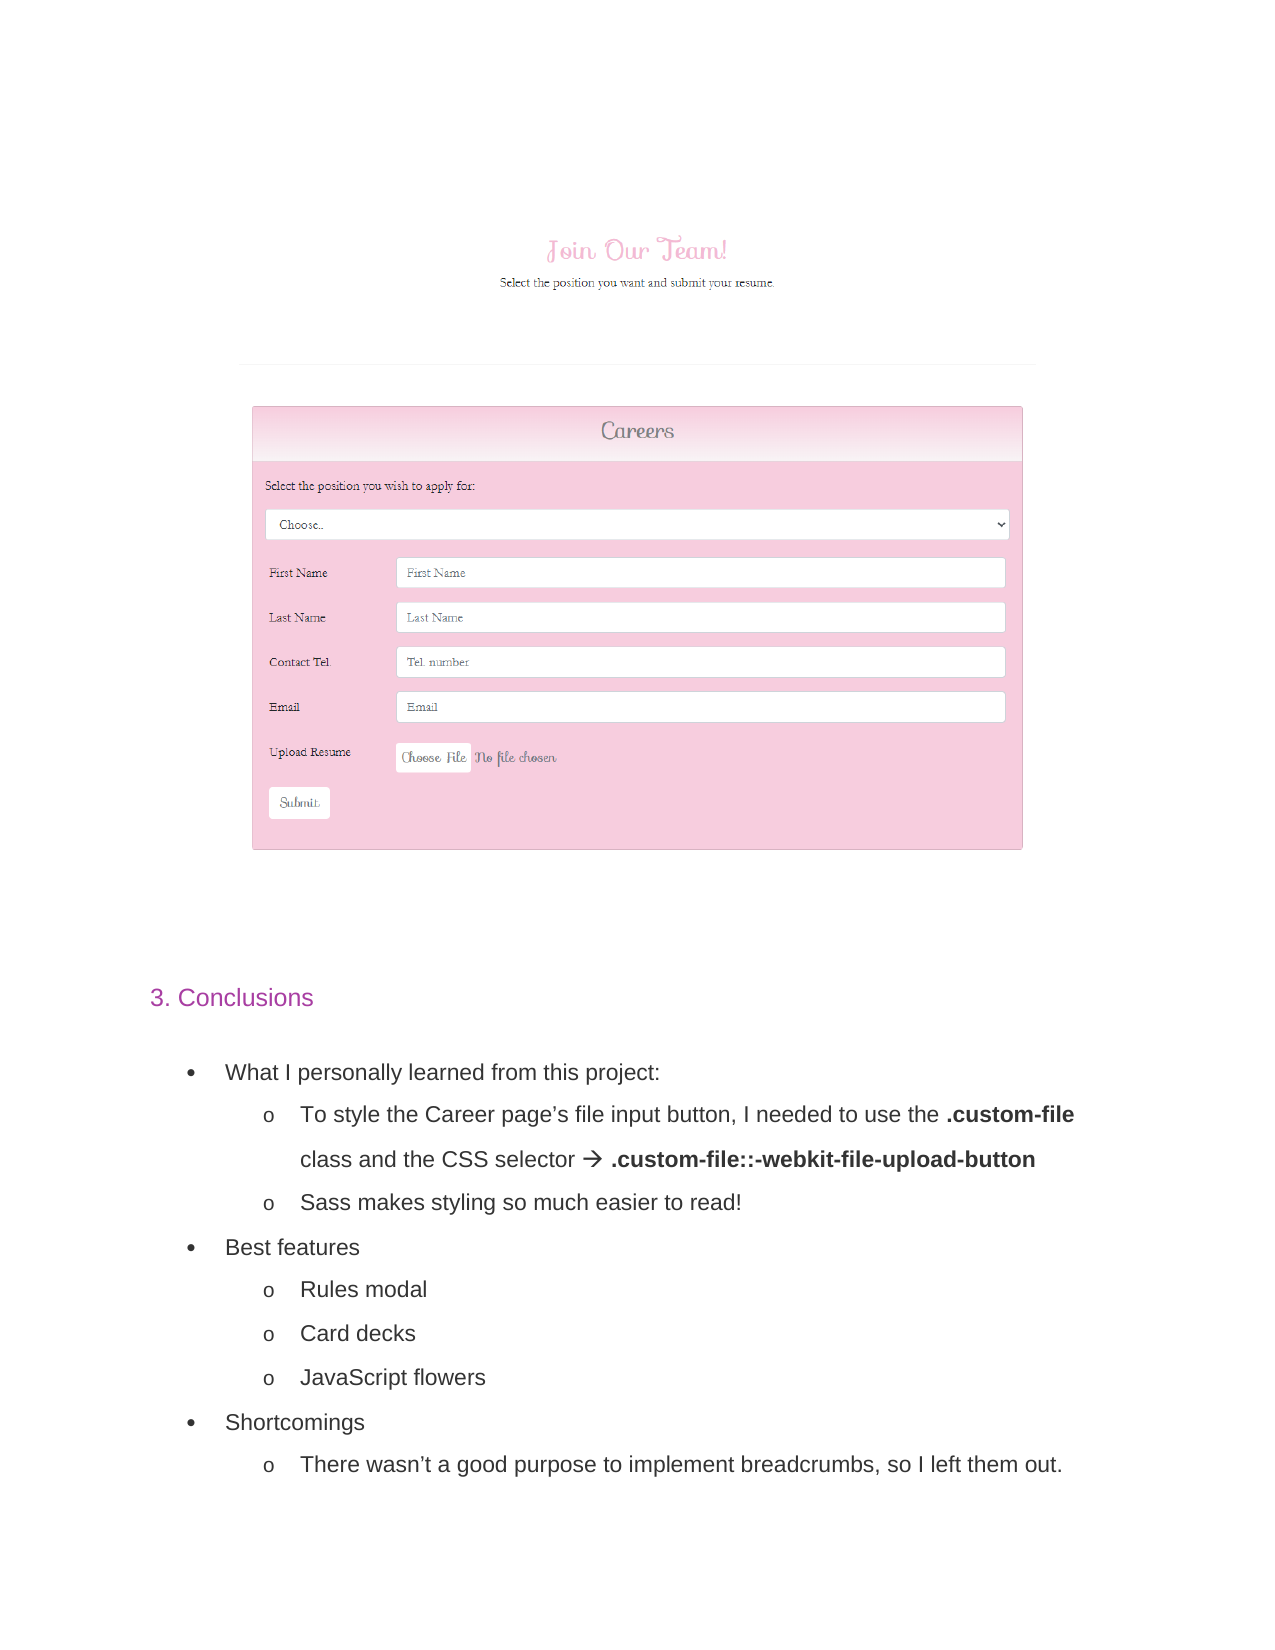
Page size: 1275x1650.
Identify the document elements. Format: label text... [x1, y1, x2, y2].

picture [150, 150, 1124, 882]
list What I personally learned from this project: [187, 1041, 1125, 1085]
list Sass makes styling so much easier to read! [262, 1172, 1125, 1216]
list To style the Career page’s file input button, I needed to use the .custom-file class and the CSS selector .custom-file::-webkit-file-upload-button [262, 1085, 1125, 1172]
list Card decks [262, 1304, 1125, 1347]
list Rules modal [262, 1260, 1125, 1304]
text 3. Conclusions [150, 983, 1125, 1012]
list Best features [187, 1216, 1125, 1260]
list Shortcomings [187, 1391, 1125, 1435]
list There wasn’t a good purpose to implement breadcrumbs, so I left them out. [262, 1435, 1125, 1479]
list JavaScript flowers [262, 1347, 1125, 1391]
